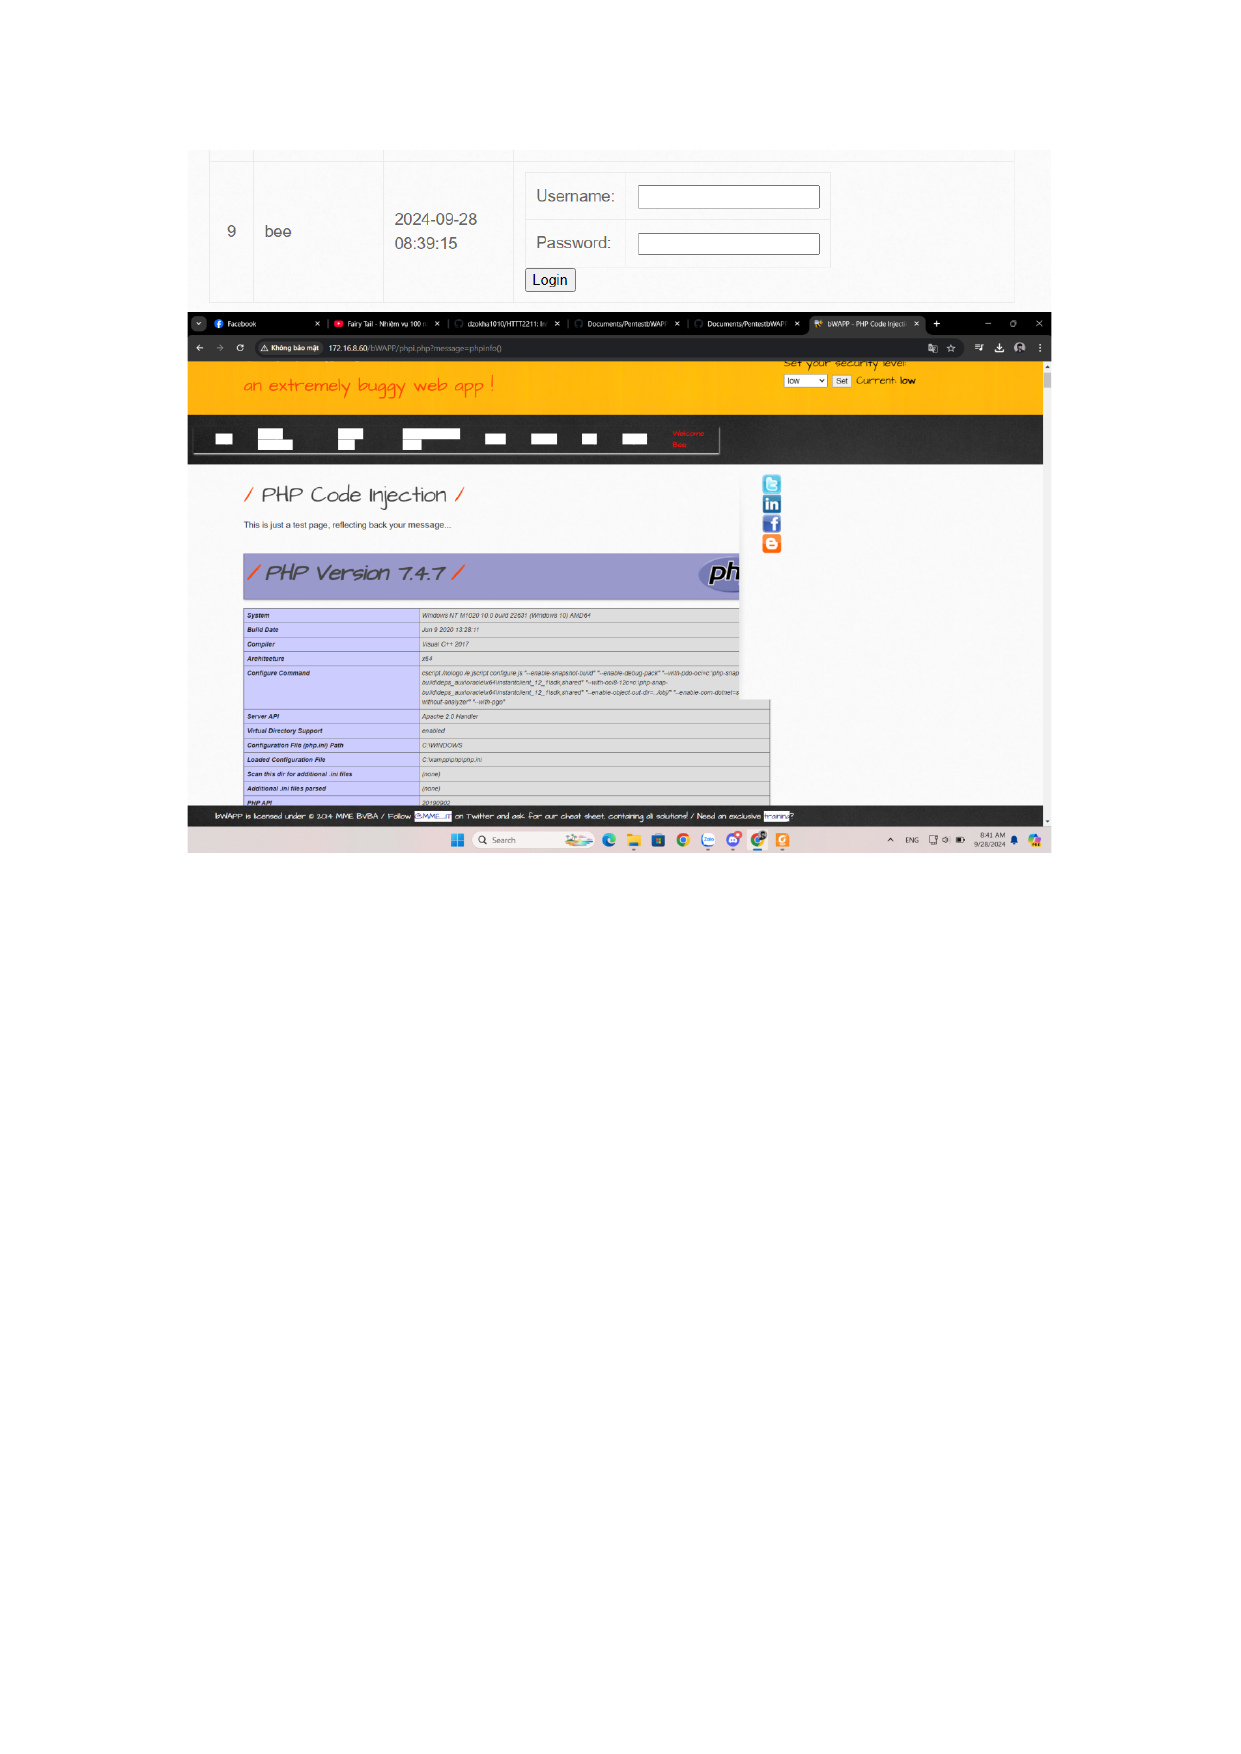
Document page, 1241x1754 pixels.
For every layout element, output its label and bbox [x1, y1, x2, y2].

picture [187, 150, 1052, 853]
